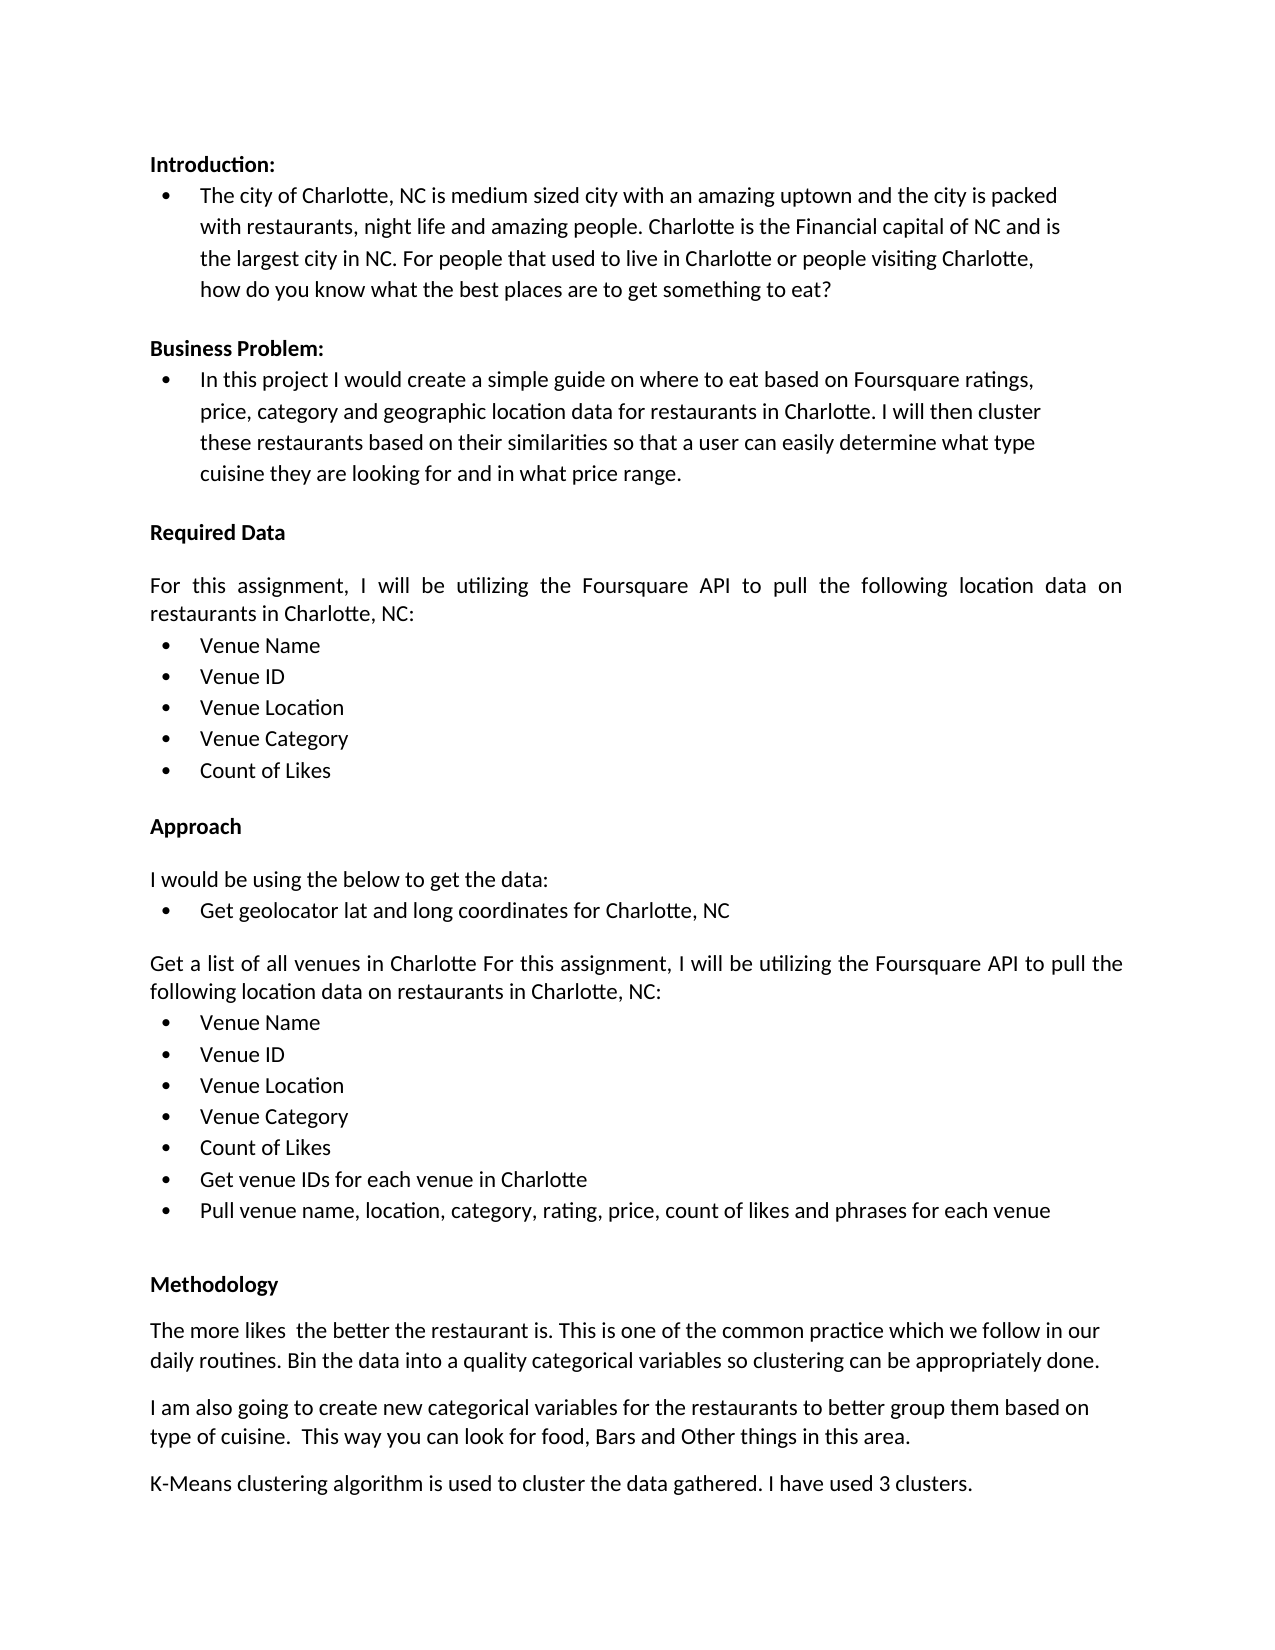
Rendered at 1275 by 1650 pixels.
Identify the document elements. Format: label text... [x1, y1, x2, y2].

list Count of Likes [162, 753, 1075, 784]
list Get geolocator lat and long coordinates for Charlotte, NC [162, 893, 1075, 924]
list Count of Likes [162, 1130, 1075, 1161]
text I am also going to create new categorical variables for the restaurants to better group them based on type of cuisine. This way you can look for food, Bars and Other things in this area. [150, 1393, 1125, 1450]
text The more likes the better the restaurant is. This is one of the common practice which we follow in our daily routines. Bin the data into a quality categorical variables so clustering can be appropriately done. [150, 1317, 1125, 1374]
list Venue ID [162, 1036, 1075, 1068]
text K-Means clustering algorithm is used to cluster the data gathered. I have used 3 clusters. [150, 1469, 1125, 1497]
text Business Problem: [150, 334, 1125, 362]
list Venue Location [162, 1068, 1075, 1099]
list Venue Name [162, 1005, 1075, 1036]
text Methodology [150, 1270, 1125, 1298]
text For this assignment, I will be utilizing the Foursquare API to pull the following location data on restaurants in Charlotte, NC: [150, 572, 1125, 628]
list Venue Location [162, 690, 1075, 721]
text Introduction: [150, 150, 1125, 178]
list Venue Name [162, 628, 1075, 659]
list Venue Category [162, 1099, 1075, 1130]
list Venue ID [162, 659, 1075, 690]
list Venue Category [162, 721, 1075, 753]
text Required Data [150, 518, 1125, 547]
text Get a list of all venues in Charlotte For this assignment, I will be utilizing the Foursquare API to pull the following location data on restaurants in Charlotte, NC: [150, 949, 1125, 1005]
list Pull venue name, location, category, rating, price, count of likes and phrases for each venue [162, 1193, 1075, 1224]
list In this project I would create a simple guide on where to eat based on Foursquare ratings, price, category and geographic location data for restaurants in Charlotte. I will then cluster these restaurants based on their similarities so that a user can easily determine what type cuisine they are looking for and in what price range. [162, 362, 1075, 487]
text Approach [150, 812, 1125, 840]
list Get venue IDs for each venue in Charlotte [162, 1161, 1075, 1193]
text I would be using the below to get the data: [150, 865, 1125, 893]
list The city of Charlotte, NC is medium sized city with an amazing uptown and the city is packed with restaurants, night life and amazing people. Charlotte is the Financial capital of NC and is the largest city in NC. For people that used to live in Charlotte or people visiting Charlotte, how do you know what the best places are to get something to eat? [162, 178, 1075, 303]
